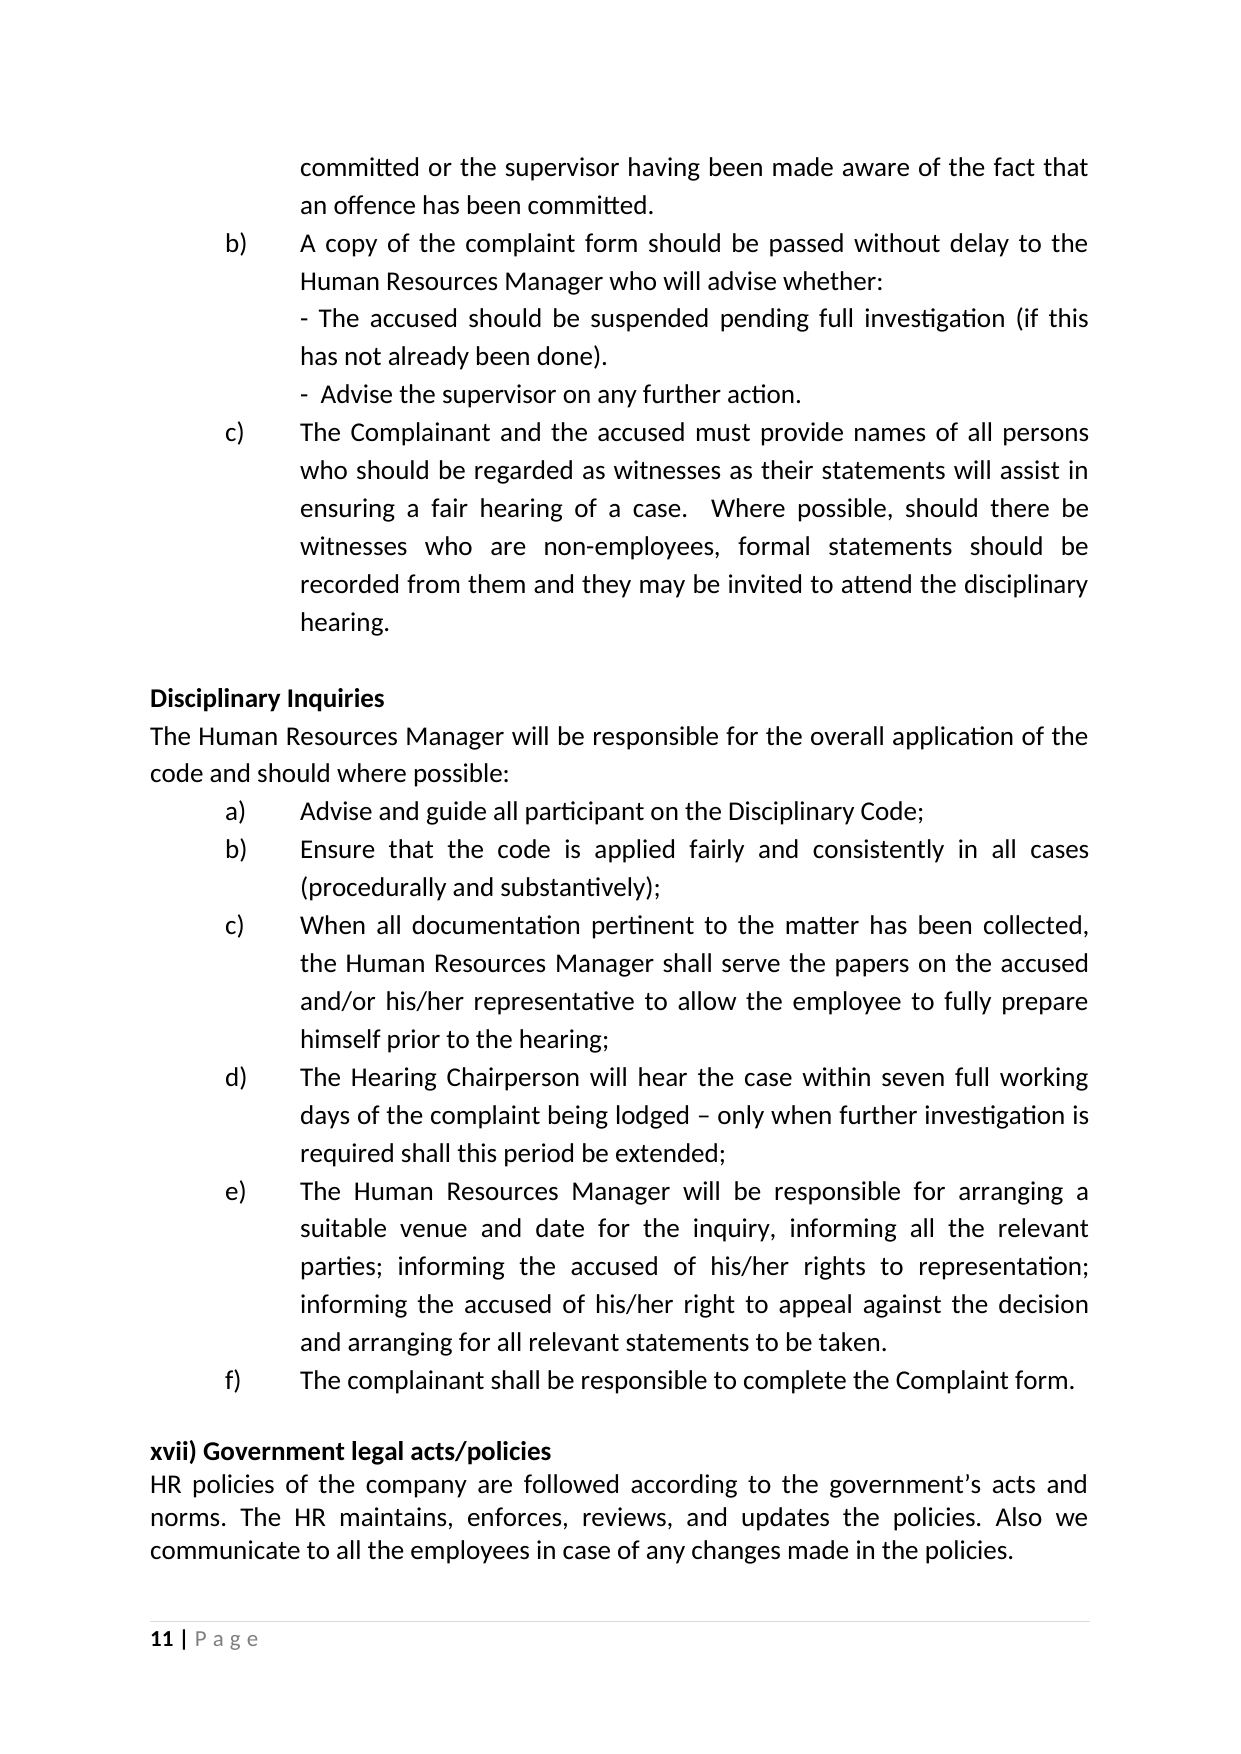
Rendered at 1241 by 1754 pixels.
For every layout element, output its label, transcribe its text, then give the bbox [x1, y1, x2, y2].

list Advise and guide all participant on the Disciplinary Code; [225, 794, 1090, 828]
text - Advise the supervisor on any further action. [300, 377, 1090, 411]
text Disciplinary Inquiries [150, 681, 1090, 714]
text xvii) Government legal acts/policies [150, 1434, 1090, 1467]
list When all documentation pertinent to the matter has been collected, the Human Resources Manager shall serve the papers on the accused and/or his/her representative to allow the employee to fully prepare himself prior to the hearing; [225, 908, 1090, 1055]
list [225, 150, 1090, 221]
list The Complainant and the accused must provide names of all persons who should be regarded as witnesses as their statements will assist in ensuring a fair hearing of a case. Where possible, should there be witnesses who are non-employees, formal statements should be recorded from them and they may be invited to attend the disciplinary hearing. [225, 415, 1090, 638]
list The Human Resources Manager will be responsible for arranging a suitable venue and date for the inquiry, informing all the relevant parties; informing the accused of his/her rights to representation; informing the accused of his/her right to appeal against the decision and arranging for all relevant statements to be taken. [225, 1174, 1090, 1358]
list The complainant shall be responsible to complete the Complaint form. [225, 1363, 1090, 1396]
text HR policies of the company are followed according to the government’s acts and norms. The HR maintains, enforces, reviews, and updates the policies. Also we communicate to all the employees in case of any changes made in the policies. [150, 1467, 1090, 1566]
text - The accused should be suspended pending full investigation (if this has not already been done). [300, 302, 1090, 373]
text The Human Resources Manager will be responsible for the overall application of the code and should where possible: [150, 719, 1090, 790]
list The Hearing Chairperson will hear the case within seven full working days of the complaint being lodged – only when further investigation is required shall this period be extended; [225, 1060, 1090, 1169]
list A copy of the complaint form should be passed without delay to the Human Resources Manager who will advise whether: [225, 226, 1090, 297]
list Ensure that the code is applied fairly and consistently in all cases (procedurally and substantively); [225, 832, 1090, 903]
